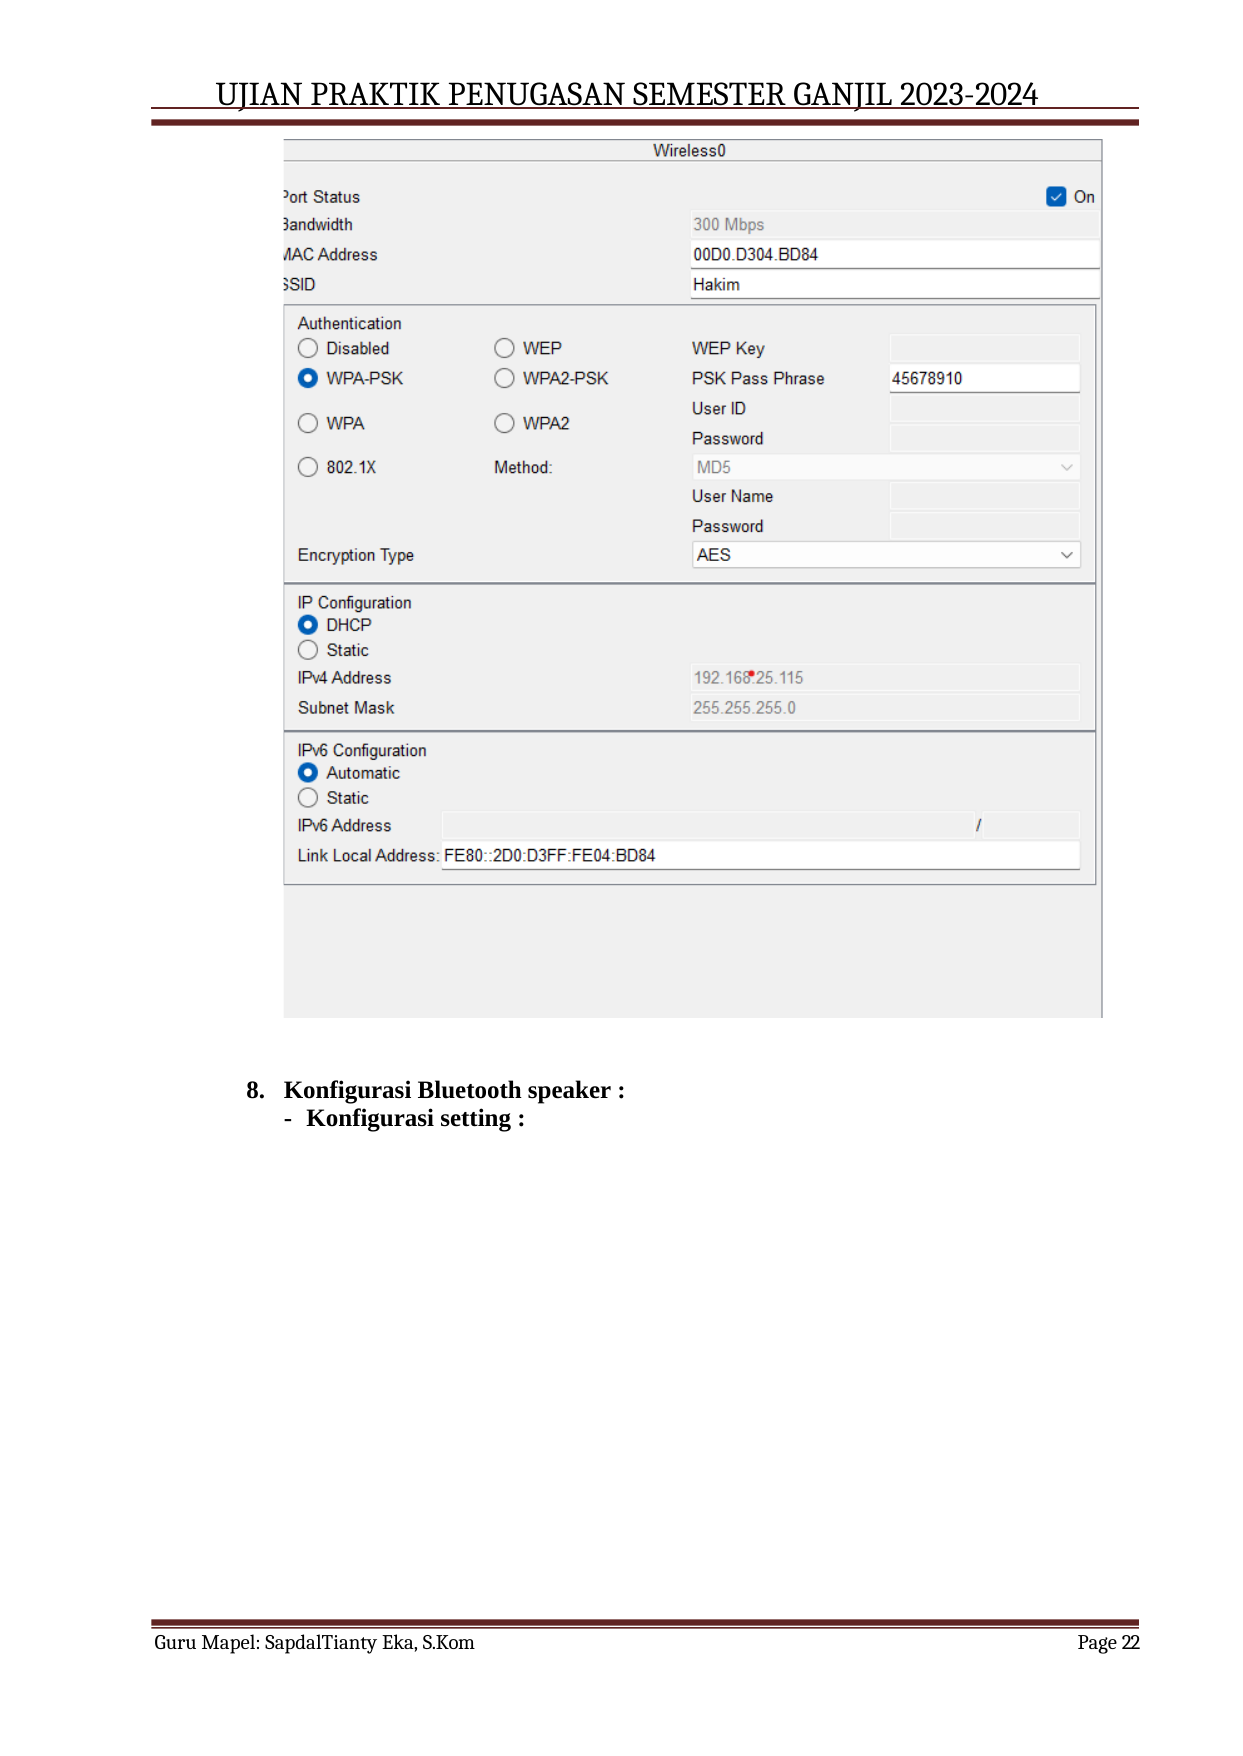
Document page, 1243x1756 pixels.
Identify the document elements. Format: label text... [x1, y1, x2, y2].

list Konfigurasi Bluetooth speaker : [246, 1075, 996, 1103]
picture [283, 139, 1109, 1018]
list - Konfigurasi setting : [283, 1103, 996, 1132]
